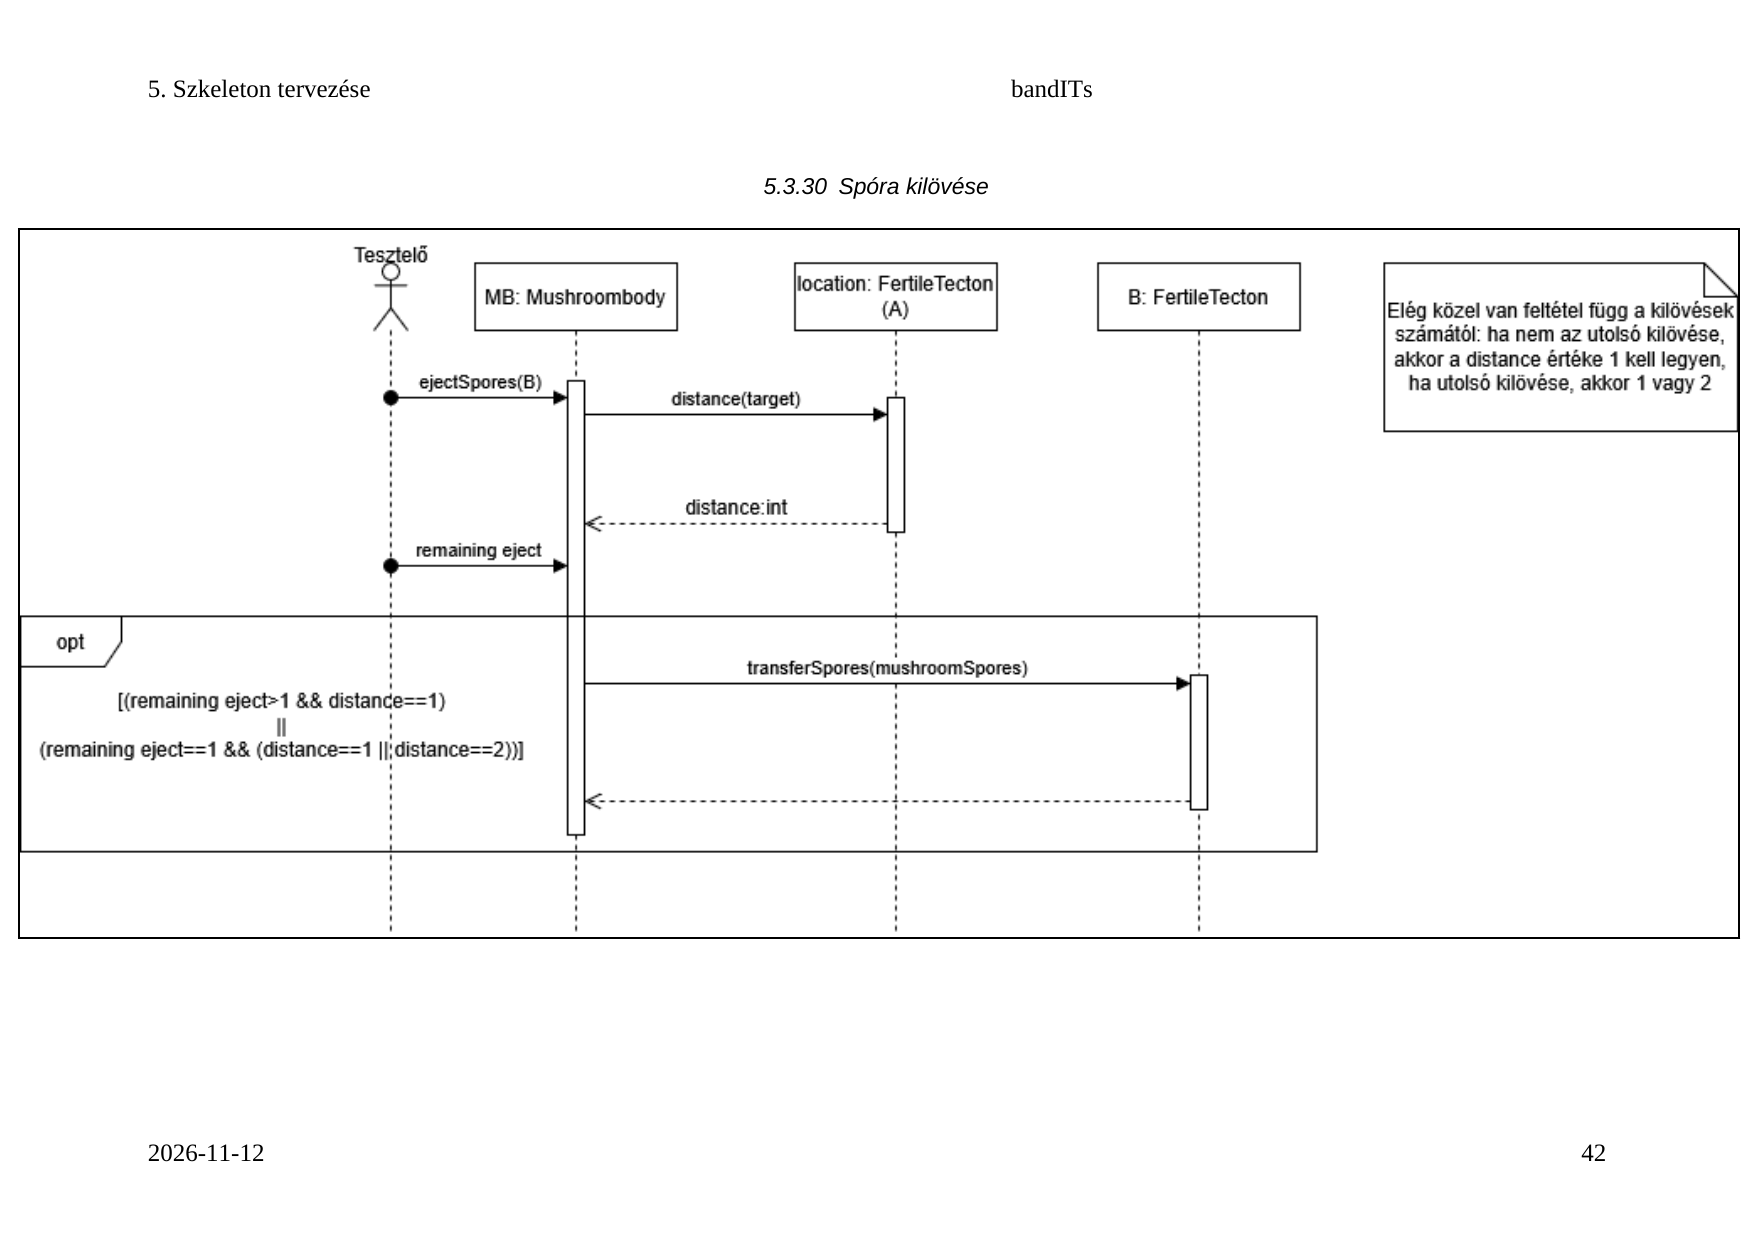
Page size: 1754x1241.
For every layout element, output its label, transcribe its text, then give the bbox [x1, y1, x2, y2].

subtitle Spóra kilövése [148, 173, 1606, 199]
picture [20, 230, 1738, 937]
